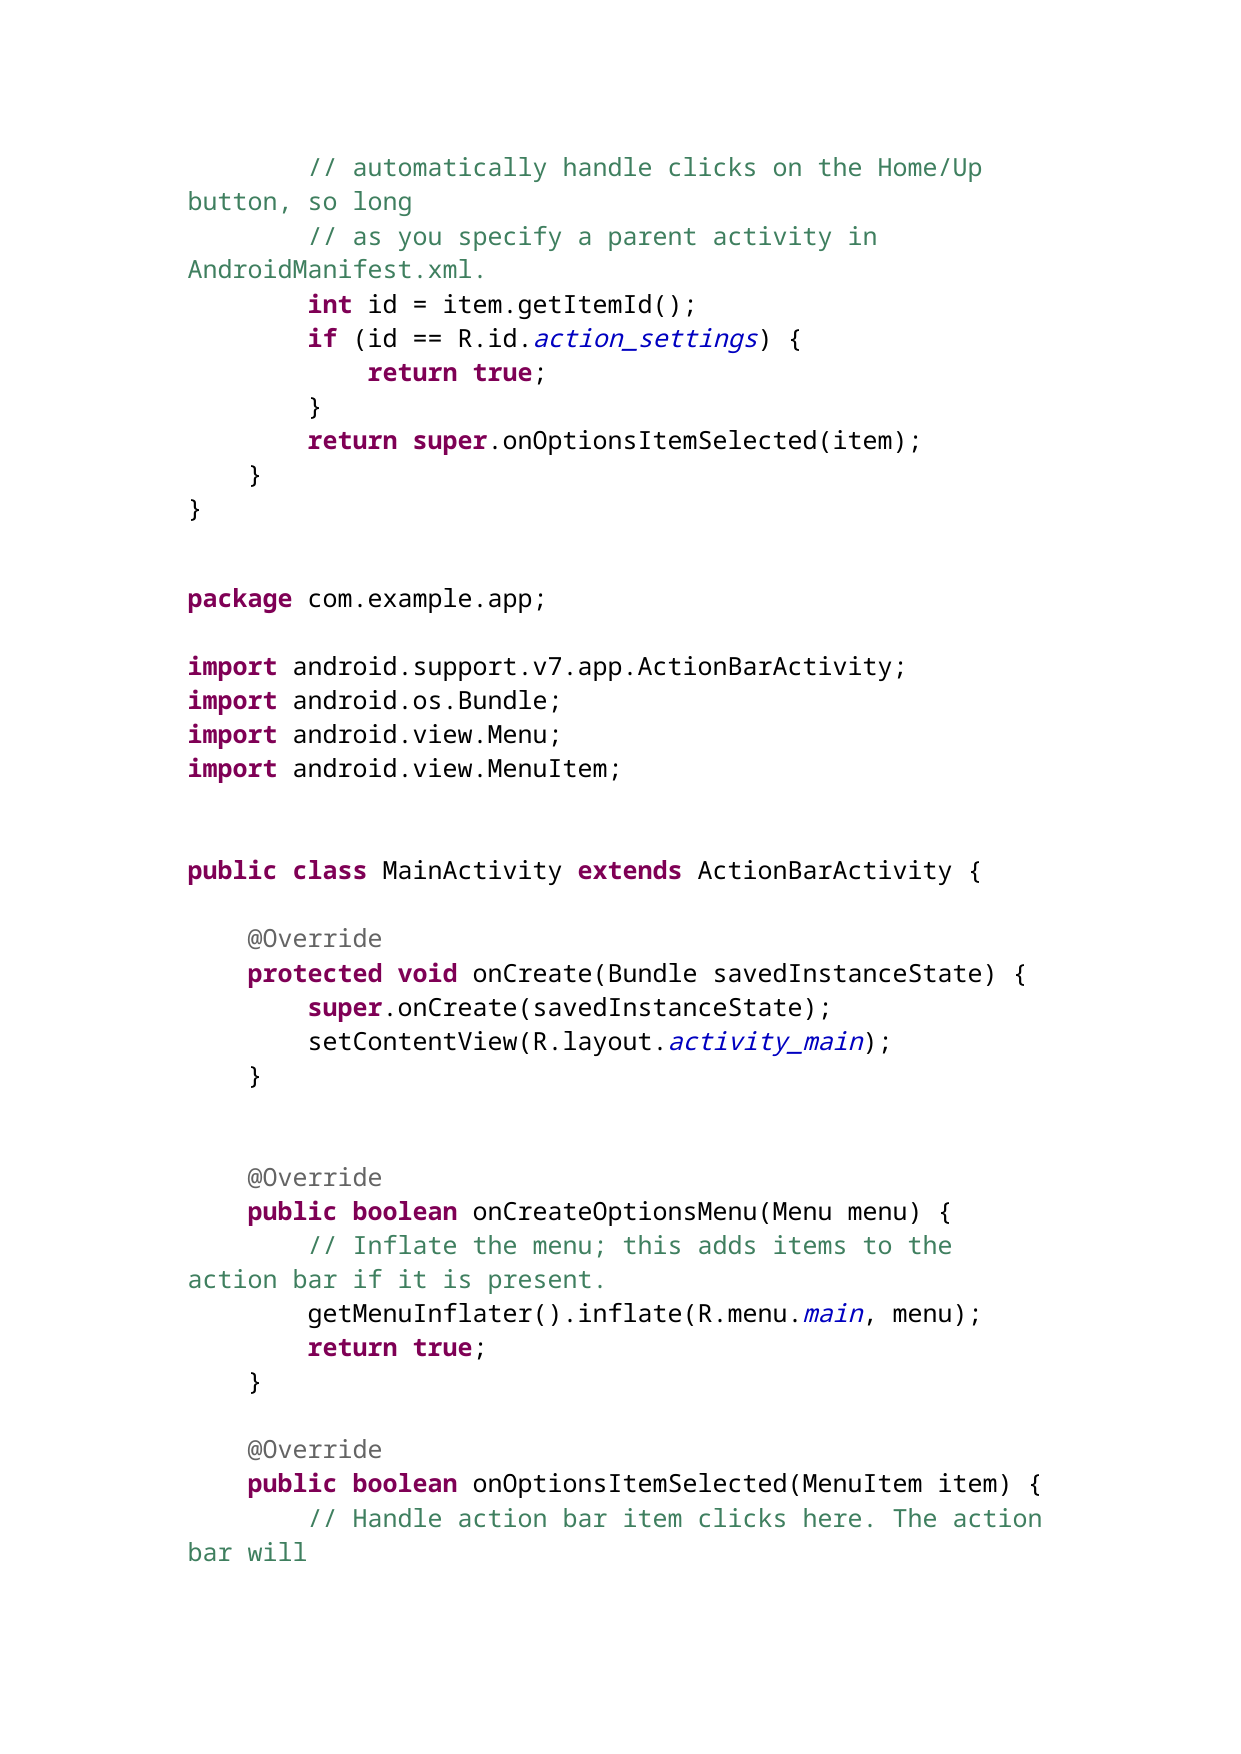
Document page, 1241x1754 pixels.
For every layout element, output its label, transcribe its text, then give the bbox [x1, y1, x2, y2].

text import android.support.v7.app.ActionBarActivity; [187, 649, 1053, 683]
text if (id == R.id.action_settings) { [187, 320, 1053, 354]
text package com.example.app; [187, 581, 1053, 614]
text super.onCreate(savedInstanceState); [187, 989, 1053, 1023]
text return super.onOptionsItemSelected(item); [187, 422, 1053, 457]
text return true; [187, 1330, 1053, 1364]
text import android.os.Bundle; [187, 683, 1053, 717]
text // as you specify a parent activity in AndroidManifest.xml. [187, 218, 1053, 286]
text getMenuInflater().inflate(R.menu.main, menu); [187, 1296, 1053, 1330]
text @Override [187, 1159, 1053, 1194]
text } [187, 1057, 1053, 1091]
text setContentView(R.layout.activity_main); [187, 1023, 1053, 1057]
text @Override [187, 1432, 1053, 1466]
text } [187, 457, 1053, 491]
text int id = item.getItemId(); [187, 286, 1053, 320]
text } [187, 1364, 1053, 1398]
text public boolean onCreateOptionsMenu(Menu menu) { [187, 1194, 1053, 1228]
text // automatically handle clicks on the Home/Up button, so long [187, 150, 1053, 218]
text } [187, 491, 1053, 525]
text protected void onCreate(Bundle savedInstanceState) { [187, 955, 1053, 989]
text } [187, 388, 1053, 422]
text return true; [187, 354, 1053, 388]
text @Override [187, 921, 1053, 955]
text // Inflate the menu; this adds items to the action bar if it is present. [187, 1228, 1053, 1296]
text // Handle action bar item clicks here. The action bar will [187, 1500, 1053, 1568]
text import android.view.Menu; [187, 717, 1053, 751]
text public class MainActivity extends ActionBarActivity { [187, 853, 1053, 887]
text public boolean onOptionsItemSelected(MenuItem item) { [187, 1466, 1053, 1500]
text import android.view.MenuItem; [187, 751, 1053, 785]
